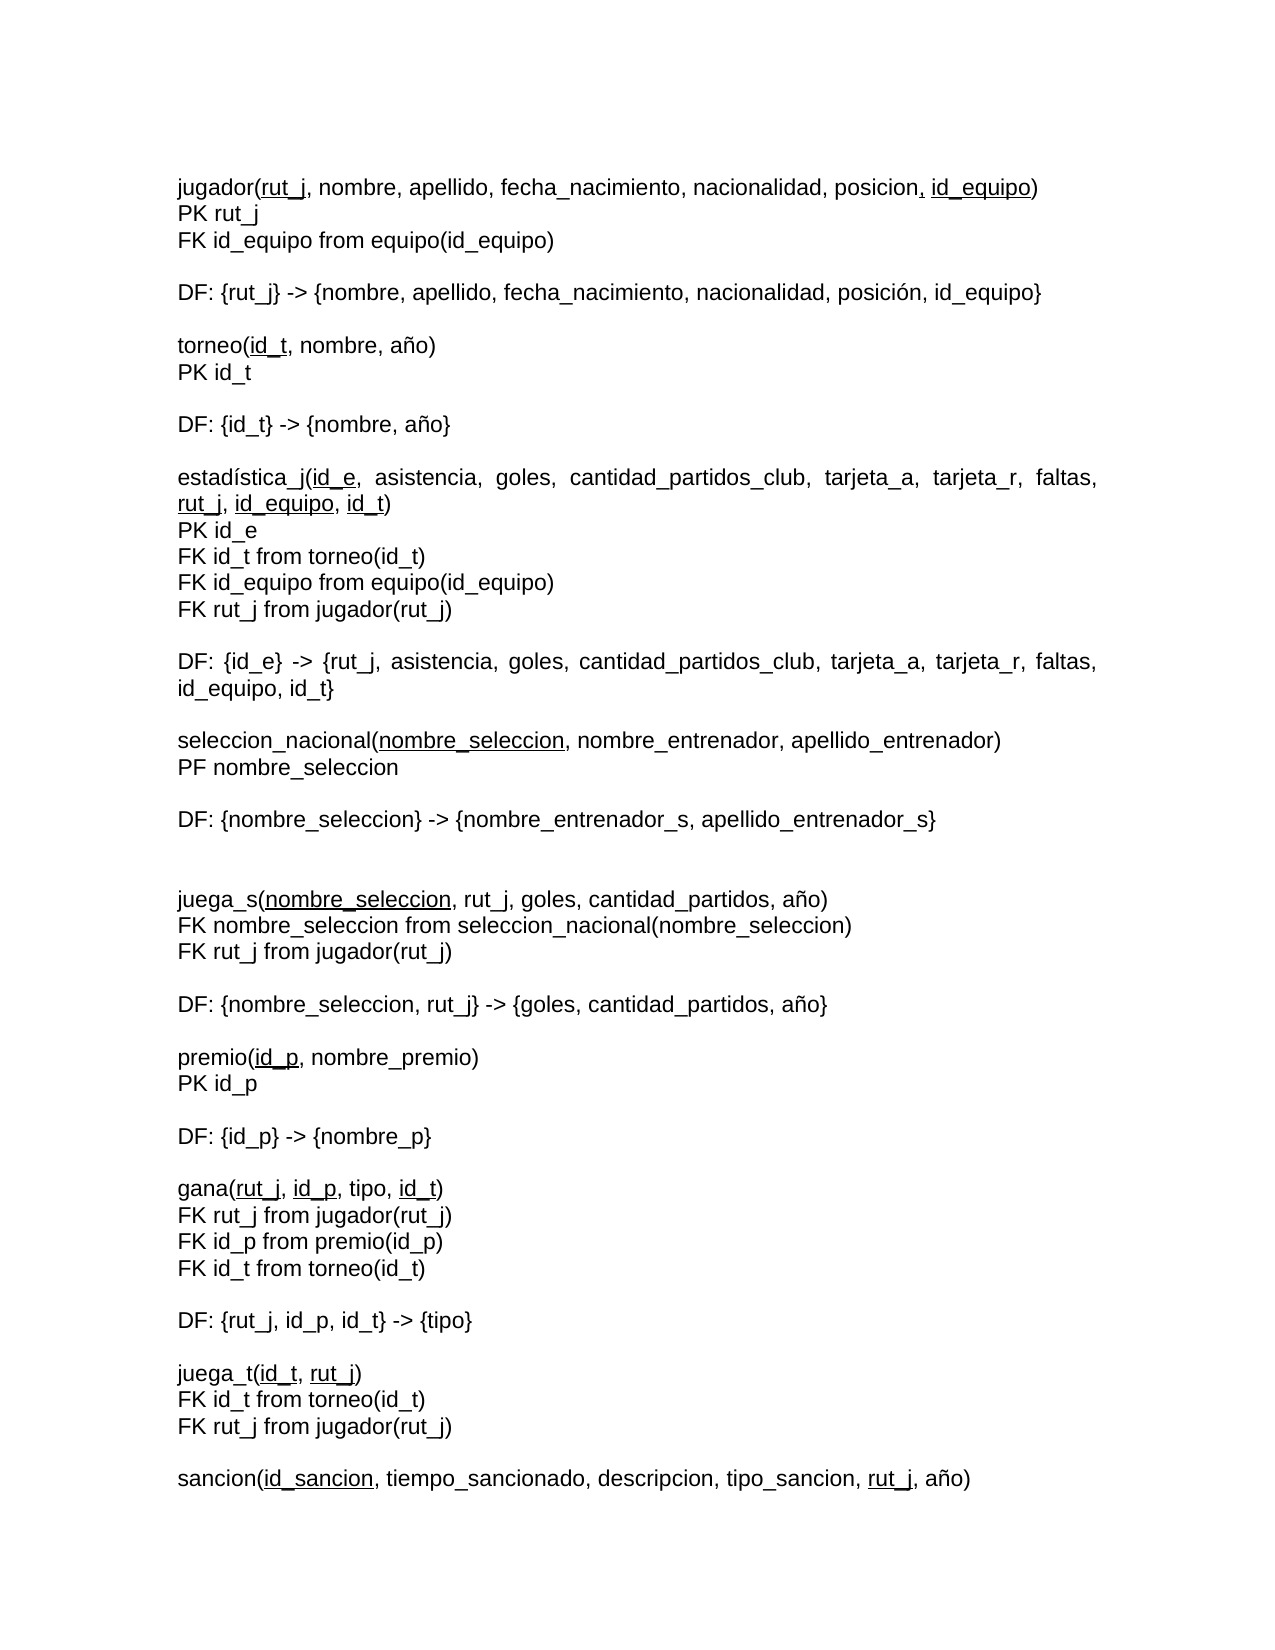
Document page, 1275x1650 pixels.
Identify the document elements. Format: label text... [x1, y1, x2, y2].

text estadística_j(id_e, asistencia, goles, cantidad_partidos_club, tarjeta_a, tarjeta_r, faltas, rut_j, id_equipo, id_t) [177, 1061, 1098, 1113]
text DF: {id_t} -> {nombre, año} [177, 1008, 1098, 1034]
text PK rut_j [177, 797, 1098, 823]
text PK id_t [177, 955, 1098, 981]
text FK id_equipo from equipo(id_equipo) [177, 823, 1098, 850]
text presidente(rut_p, nombre, apellido) [177, 323, 1098, 349]
text torneo(id_t, nombre, año) [177, 929, 1098, 955]
text PF nombre_seleccion [177, 1350, 1098, 1377]
text jugador(rut_j, nombre, apellido, fecha_nacimiento, nacionalidad, posicion, id_equipo) [177, 771, 1098, 797]
text equipo(id_equipo, rut_p, ciudad, nombre_entrenador, apellido_entrenador, nombre) [177, 454, 1098, 481]
text DF: {rut_p} -> {nombre, apellido} [177, 402, 1098, 428]
text PK id_e [177, 1113, 1098, 1139]
text DF: {id_equipo, rut_p} -> {periodo} [177, 718, 1098, 744]
text DF: {nombre_seleccion} -> {nombre_entrenador_s, apellido_entrenador_s} [177, 1403, 1098, 1429]
text administra(rut_p, id_equipo, periodo) [177, 612, 1098, 639]
text FK id_equipo from equipo(id_equipo) [177, 1166, 1098, 1192]
text seleccion_nacional(nombre_seleccion, nombre_entrenador, apellido_entrenador) [177, 1324, 1098, 1350]
subtitle Modelo Relacional junto con Dependencias Funcionales [177, 148, 1098, 272]
text DF: {rut_j} -> {nombre, apellido, fecha_nacimiento, nacionalidad, posición, id_equipo} [177, 876, 1098, 902]
text FK rut_p from presidente(rut_p) [177, 639, 1098, 665]
text FK id_t from torneo(id_t) [177, 1139, 1098, 1166]
text PK id_equipo [177, 481, 1098, 507]
text PK rut_p [177, 349, 1098, 375]
text DF: {id_e} -> {rut_j, asistencia, goles, cantidad_partidos_club, tarjeta_a, tarjeta_r, faltas, id_equipo, id_t} [177, 1245, 1098, 1298]
text FK rut_j from jugador(rut_j) [177, 1192, 1098, 1219]
text DF: {id_equipo} -> {ciudad, nombre_entrenador, apellido_entrenador, nombre, rut_p} [177, 560, 1098, 586]
text FK rut_p from presidente(rut_p) [177, 507, 1098, 533]
text FK id_equipo from equipo(id_equipo) [177, 665, 1098, 692]
